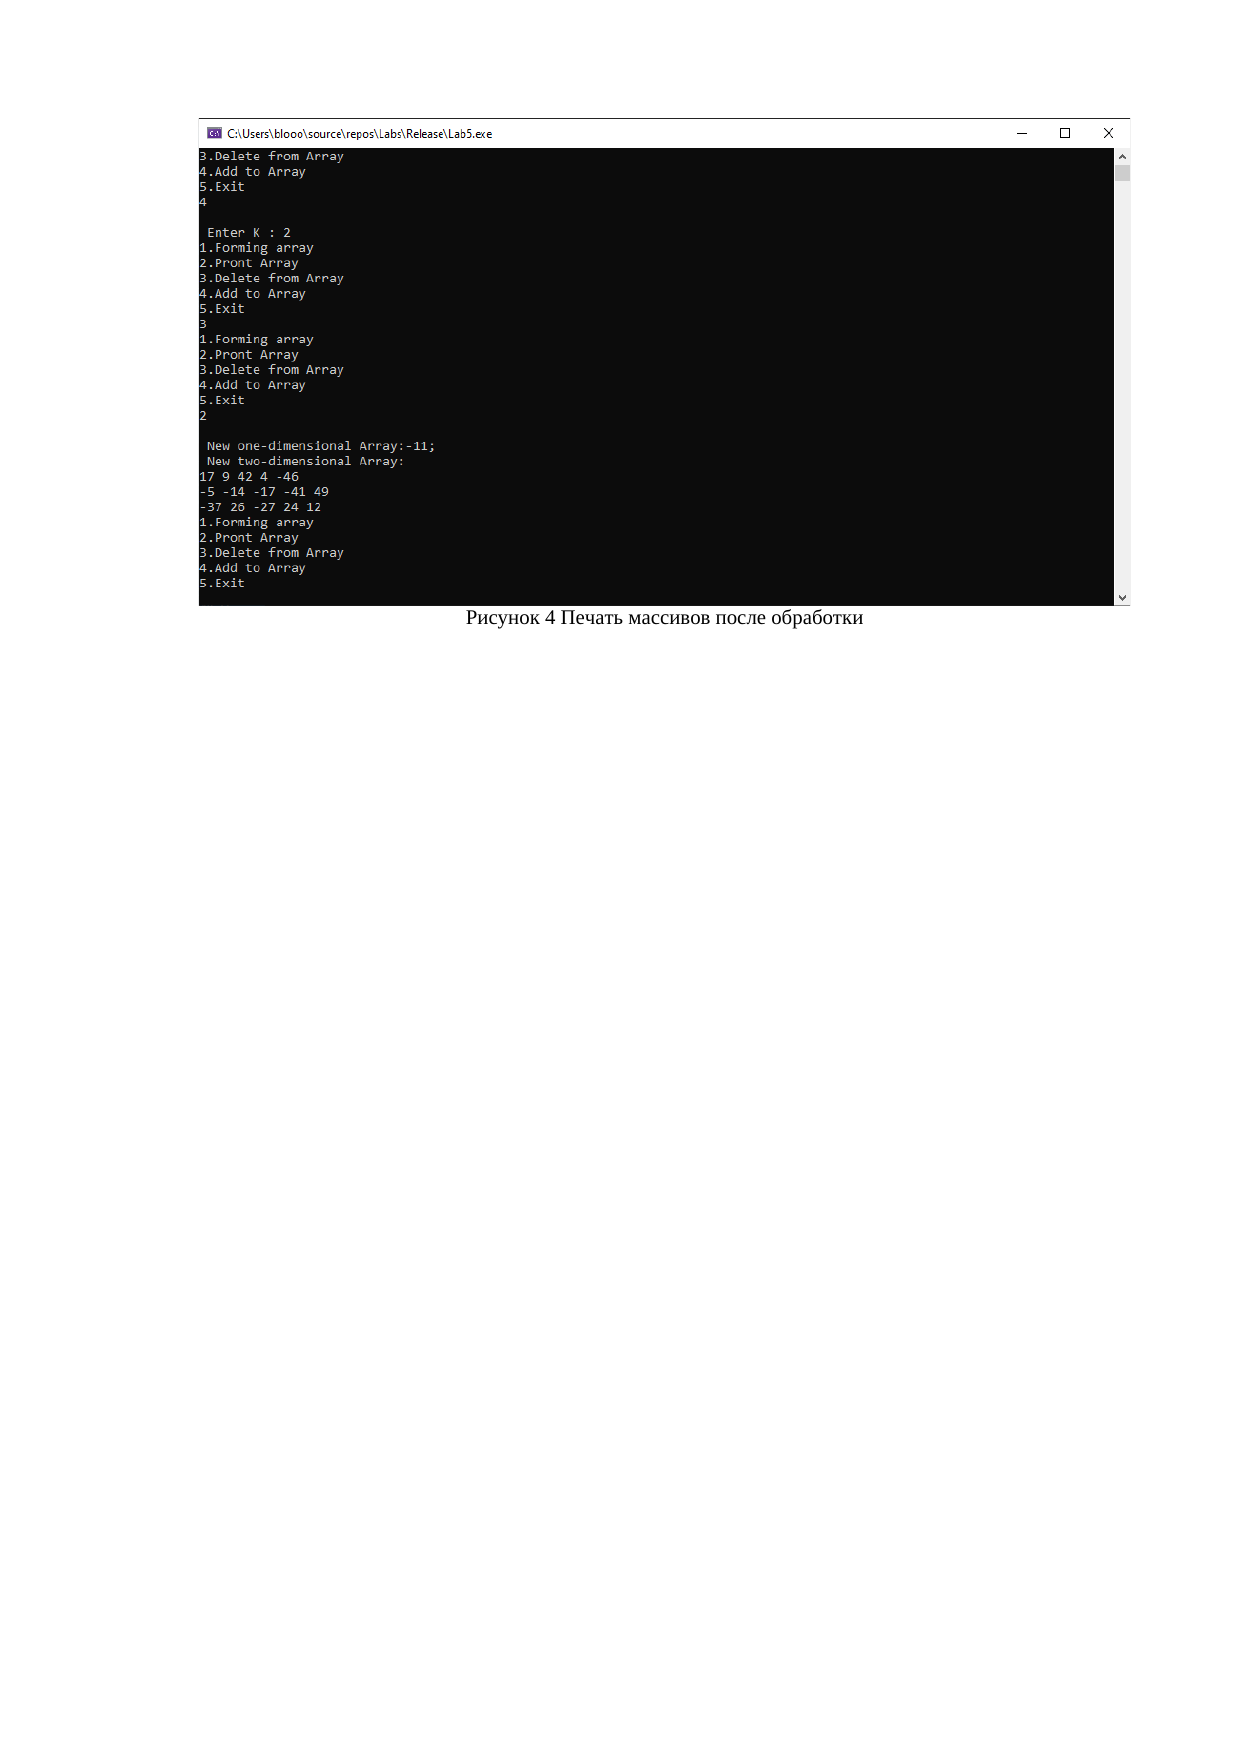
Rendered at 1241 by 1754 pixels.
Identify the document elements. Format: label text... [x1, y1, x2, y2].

picture [198, 118, 1130, 606]
